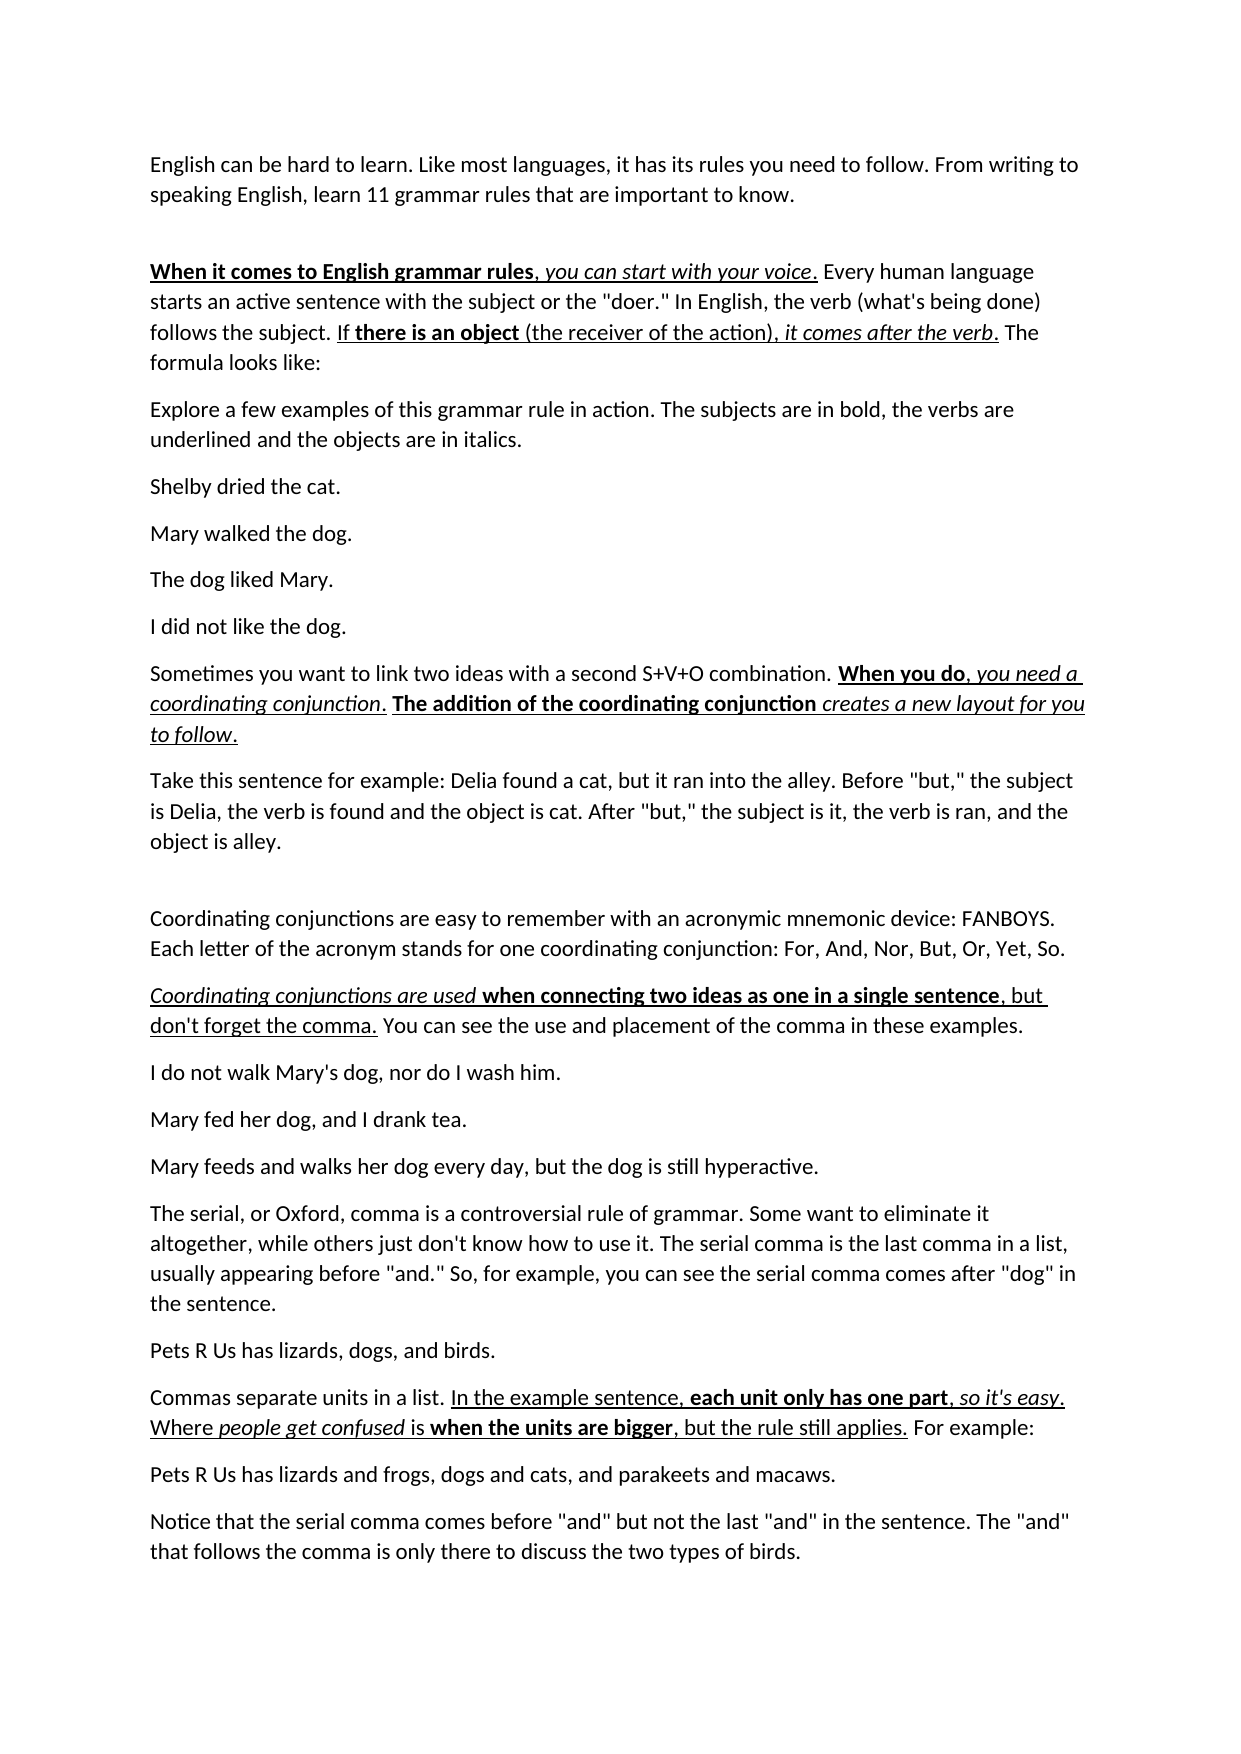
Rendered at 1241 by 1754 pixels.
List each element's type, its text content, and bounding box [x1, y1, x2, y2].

text The serial, or Oxford, comma is a controversial rule of grammar. Some want to eliminate it altogether, while others just don't know how to use it. The serial comma is the last comma in a list, usually appearing before "and." So, for example, you can see the serial comma comes after "dog" in the sentence. [150, 1199, 1090, 1318]
text I did not like the dog. [150, 612, 1090, 641]
text Coordinating conjunctions are used when connecting two ideas as one in a single sentence, but don't forget the comma. You can see the use and placement of the comma in these examples. [150, 981, 1090, 1039]
text When it comes to English grammar rules, you can start with your voice. Every human language starts an active sentence with the subject or the "doer." In English, the verb (what's being done) follows the subject. If there is an object (the receiver of the action), it comes after the verb. The formula looks like: [150, 227, 1090, 376]
text Explore a few examples of this grammar rule in action. The subjects are in bold, the verbs are underlined and the objects are in italics. [150, 395, 1090, 453]
text Mary fed her dog, and I drank tea. [150, 1105, 1090, 1133]
text Notice that the serial comma comes before "and" but not the last "and" in the sentence. The "and" that follows the comma is only there to discuss the two types of birds. [150, 1507, 1090, 1566]
text Take this sentence for example: Delia found a cat, but it ran into the alley. Before "but," the subject is Delia, the verb is found and the object is cat. After "but," the subject is it, the verb is ran, and the object is alley. [150, 767, 1090, 885]
text Pets R Us has lizards and frogs, dogs and cats, and parakeets and macaws. [150, 1460, 1090, 1488]
text The dog liked Mary. [150, 566, 1090, 594]
text Coordinating conjunctions are easy to remember with an acronymic mnemonic device: FANBOYS. Each letter of the acronym stands for one coordinating conjunction: For, And, Nor, But, Or, Yet, So. [150, 904, 1090, 962]
text Mary feeds and walks her dog every day, but the dog is still hyperactive. [150, 1152, 1090, 1180]
text English can be hard to learn. Like most languages, it has its rules you need to follow. From writing to speaking English, learn 11 grammar rules that are important to know. [150, 150, 1090, 208]
text I do not walk Mary's dog, nor do I wash him. [150, 1058, 1090, 1086]
text Commas separate units in a list. In the example sentence, each unit only has one part, so it's easy. Where people get confused is when the units are bigger, but the rule still applies. For example: [150, 1383, 1090, 1442]
text Mary walked the dog. [150, 519, 1090, 547]
text Sometimes you want to link two ideas with a second S+V+O combination. When you do, you need a coordinating conjunction. The addition of the coordinating conjunction creates a new layout for you to follow. [150, 659, 1090, 748]
text Shelby dried the cat. [150, 472, 1090, 500]
text Pets R Us has lizards, dogs, and birds. [150, 1336, 1090, 1364]
